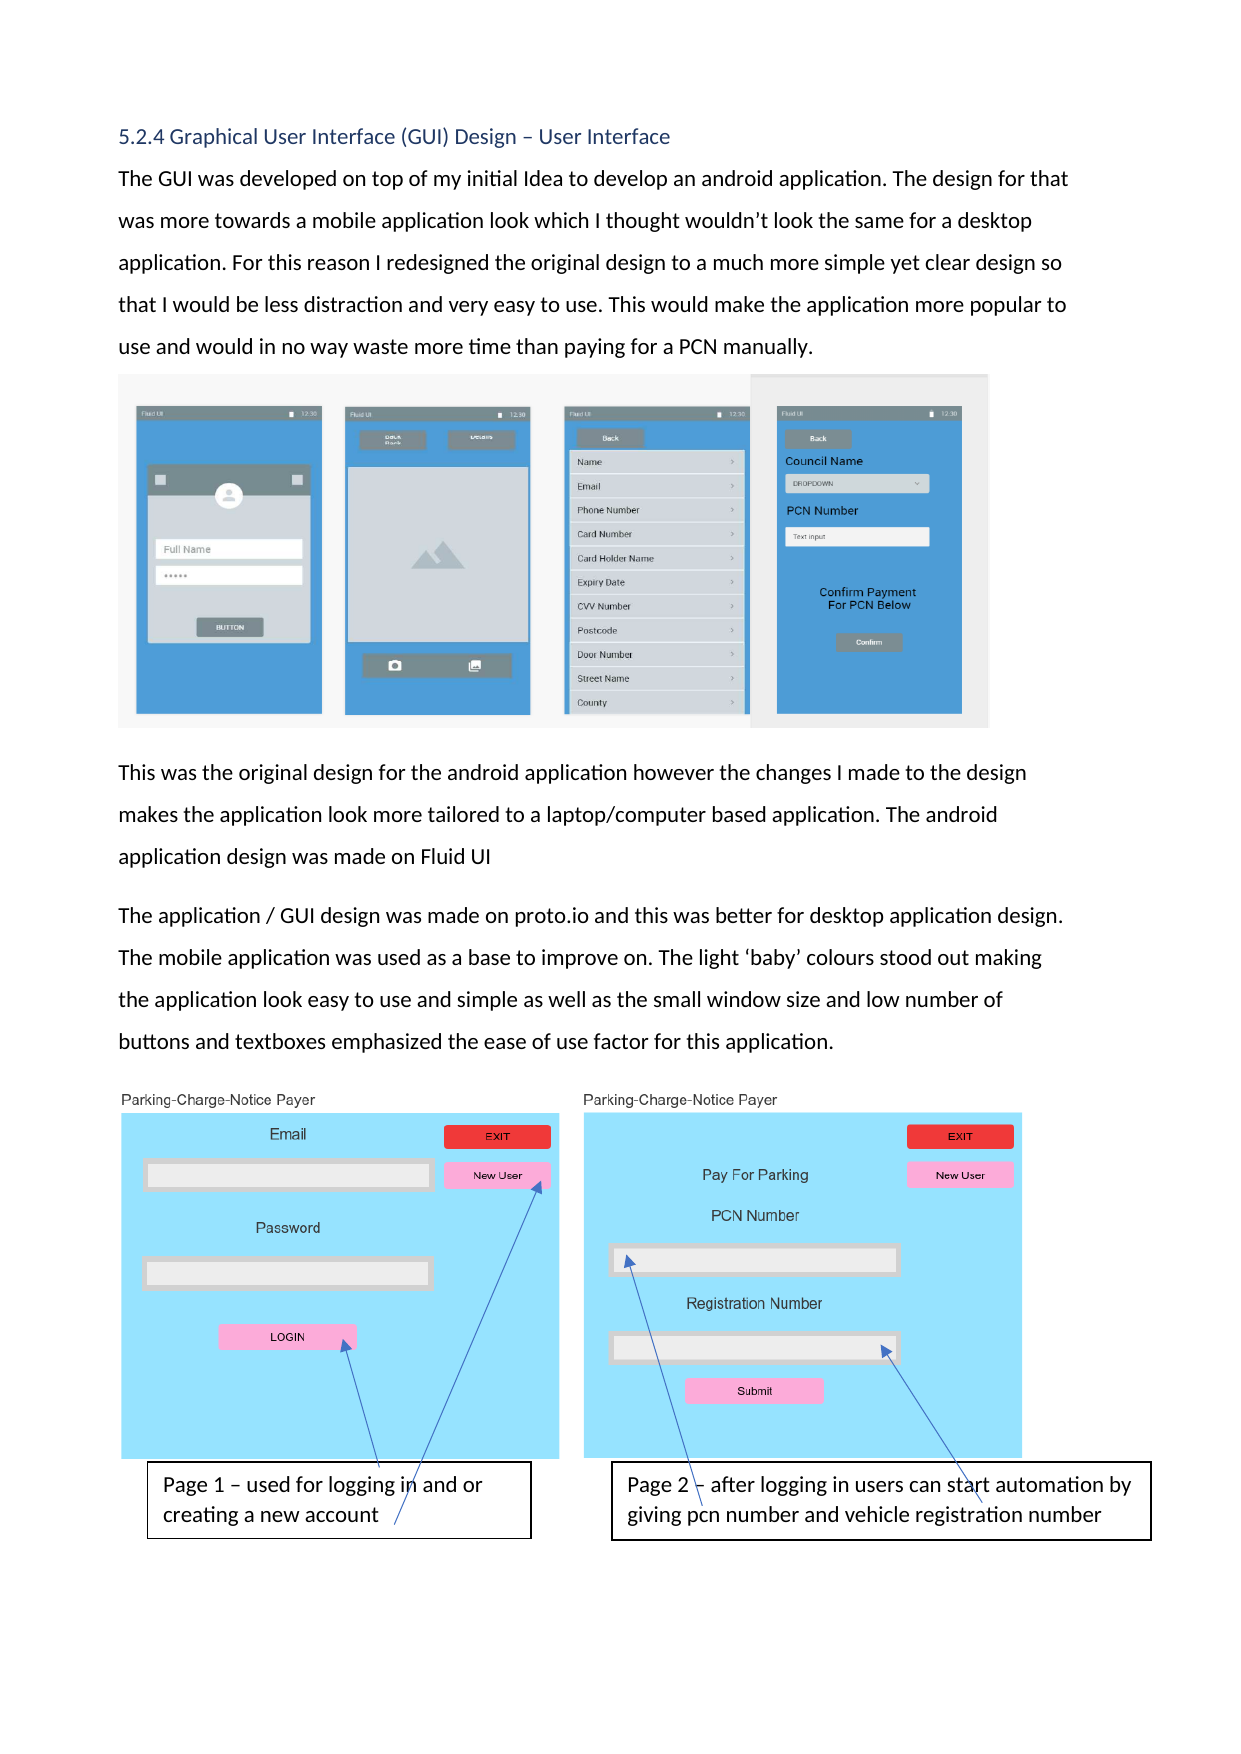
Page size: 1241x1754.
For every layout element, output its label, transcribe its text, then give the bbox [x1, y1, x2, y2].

text This was the original design for the android application however the changes I made to the design makes the application look more tailored to a laptop/computer based application. The android application design was made on Fluid UI [118, 758, 1078, 870]
picture [118, 374, 990, 728]
picture [121, 1089, 560, 1459]
subtitle 5.2.4 Graphical User Interface (GUI) Design – User Interface [118, 122, 1078, 150]
text The application / GUI design was made on proto.io and this was better for desktop application design. The mobile application was used as a base to improve on. The light ‘baby’ colours stood out making the application look easy to use and simple as well as the small window size and low number of buttons and textboxes emphasized the ease of use factor for this application. [118, 901, 1078, 1055]
picture [583, 1088, 1023, 1458]
